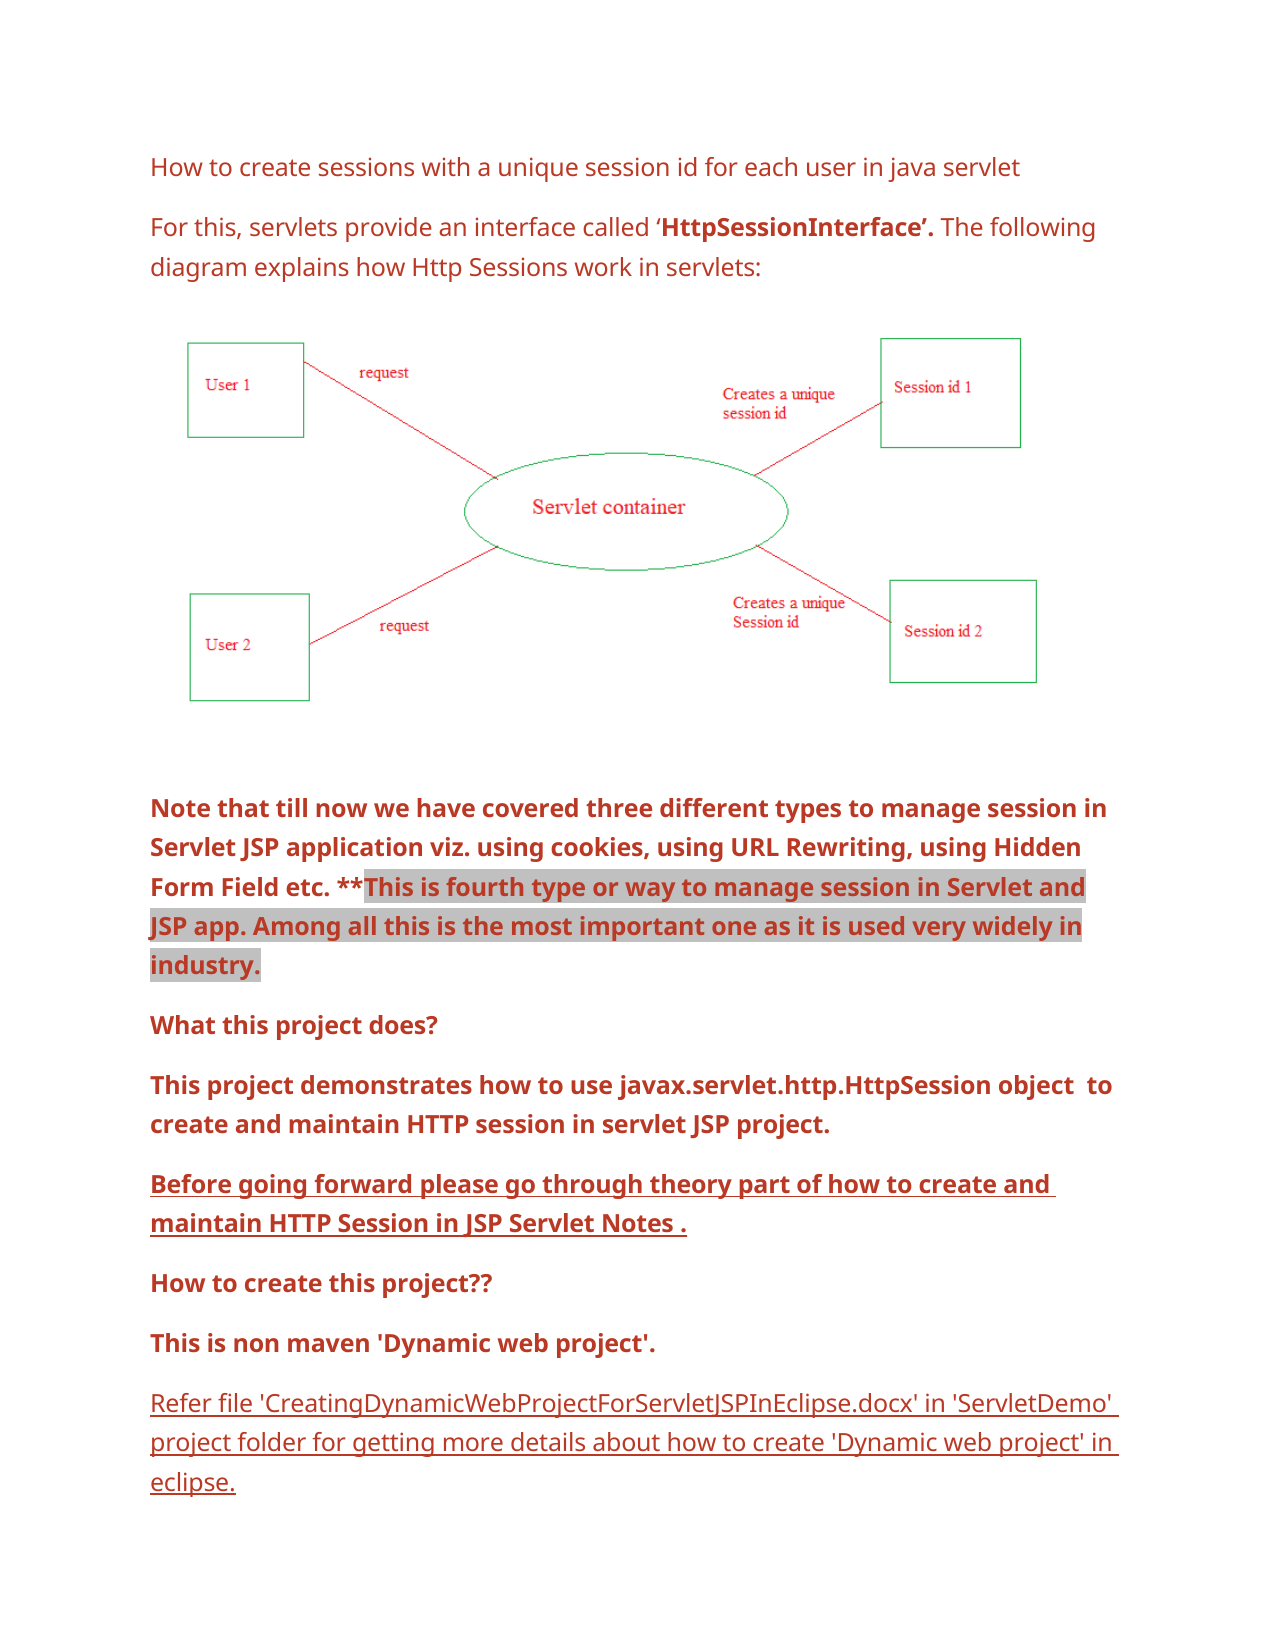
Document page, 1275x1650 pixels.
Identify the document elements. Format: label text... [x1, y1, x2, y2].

text Note that till now we have covered three different types to manage session in Servlet JSP application viz. using cookies, using URL Rewriting, using Hidden Form Field etc. **This is fourth type or way to manage session in Servlet and JSP app. Among all this is the most important one as it is used very widely in industry. [150, 791, 1125, 982]
text This is non maven 'Dynamic web project'. [150, 1326, 1125, 1360]
text What this project does? [150, 1007, 1125, 1042]
text Before going forward please go through theory part of how to create and maintain HTTP Session in JSP Servlet Notes . [150, 1167, 1125, 1240]
text How to create this project?? [150, 1266, 1125, 1300]
text This project demonstrates how to use javax.servlet.http.HttpSession object to create and maintain HTTP session in servlet JSP project. [150, 1067, 1125, 1141]
picture [150, 287, 1113, 766]
text How to create sessions with a unique session id for each user in java servlet [150, 150, 1125, 184]
text Refer file 'CreatingDynamicWebProjectForServletJSPInEclipse.docx' in 'ServletDemo' project folder for getting more details about how to create 'Dynamic web project' in eclipse. [150, 1386, 1125, 1498]
